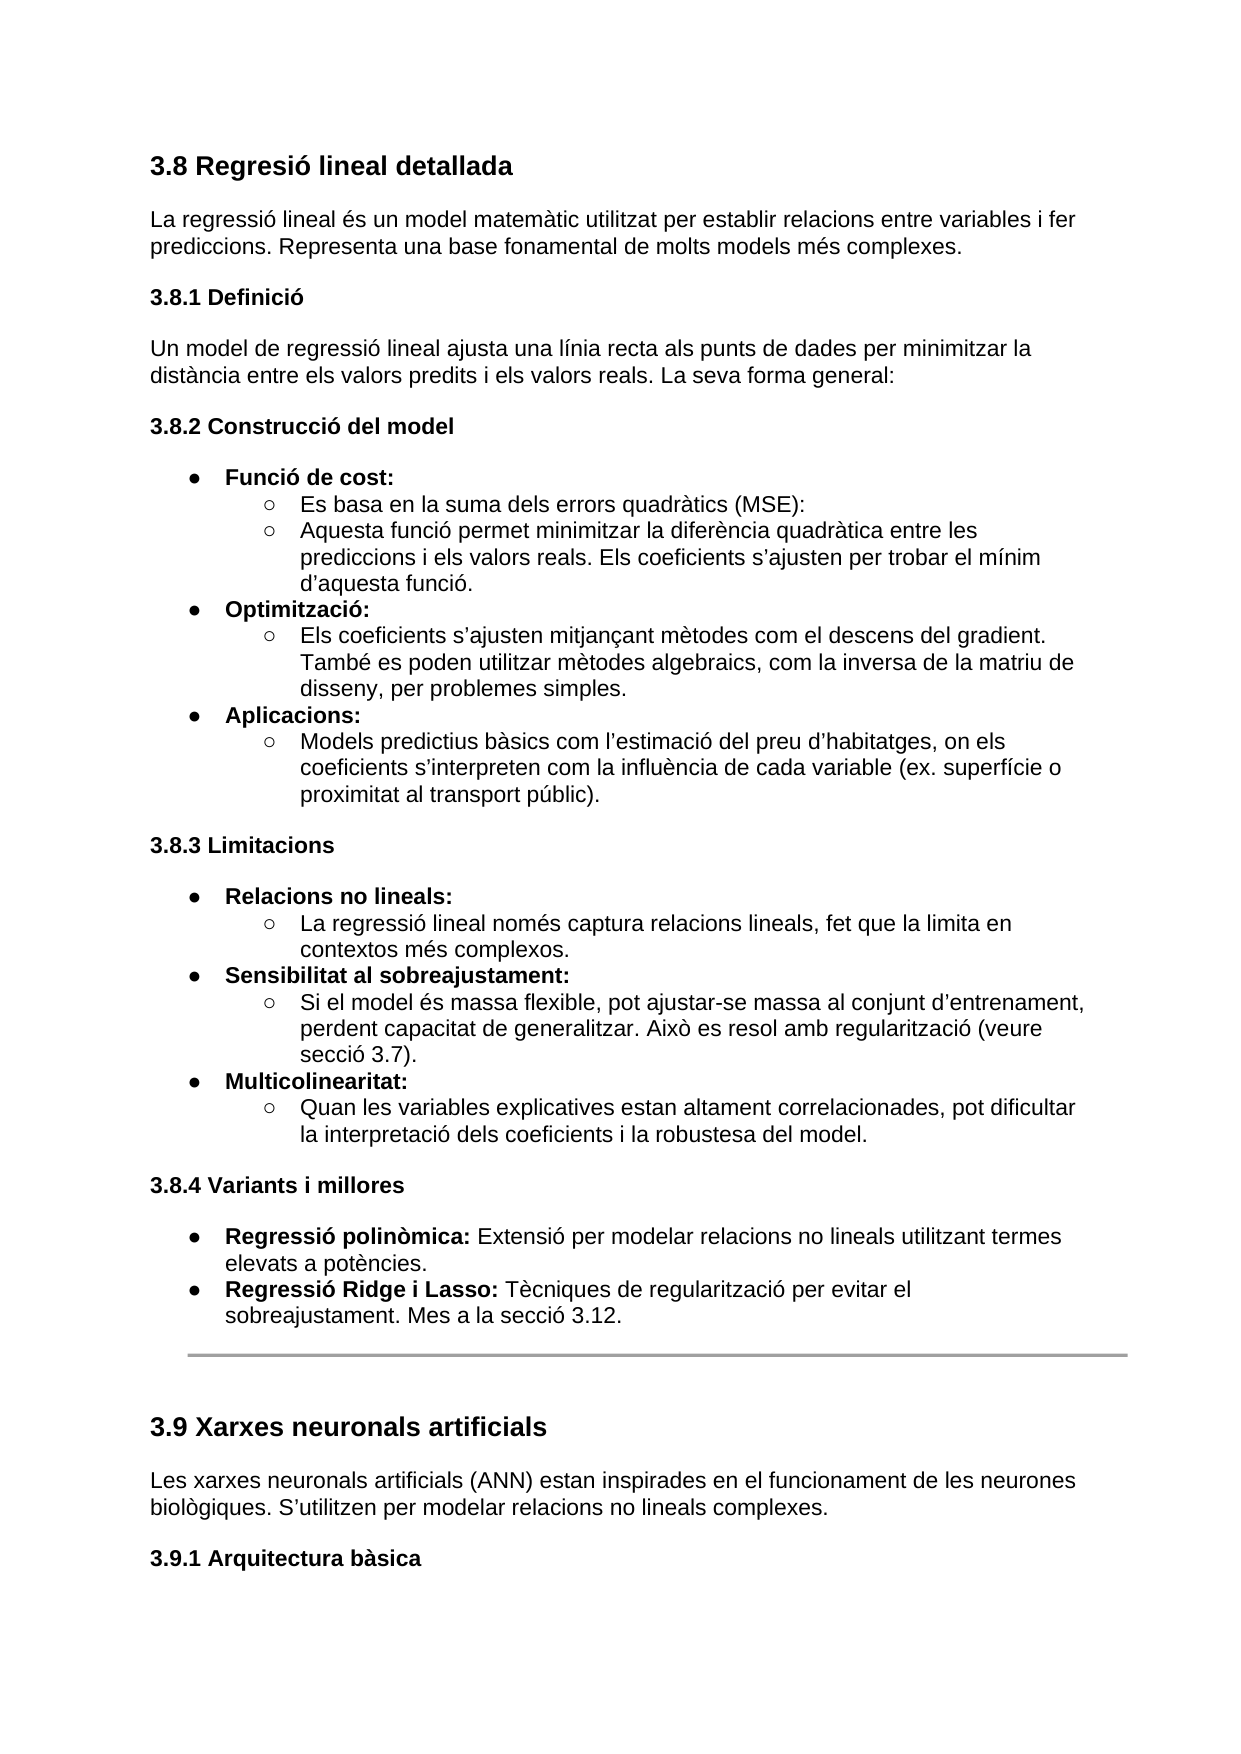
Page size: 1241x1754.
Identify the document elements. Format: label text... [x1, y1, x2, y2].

list Optimització: [187, 596, 1090, 622]
text Un model de regressió lineal ajusta una línia recta als punts de dades per minimitzar la distància entre els valors predits i els valors reals. La seva forma general: [150, 335, 1090, 388]
list Sensibilitat al sobreajustament: [187, 962, 1090, 989]
subtitle 3.9 Xarxes neuronals artificials [150, 1411, 1090, 1442]
text Les xarxes neuronals artificials (ANN) estan inspirades en el funcionament de les neurones biològiques. S’utilitzen per modelar relacions no lineals complexes. [150, 1467, 1090, 1520]
list La regressió lineal només captura relacions lineals, fet que la limita en contextos més complexos. [262, 910, 1090, 962]
subtitle 3.8.4 Variants i millores [150, 1172, 1090, 1198]
list Aplicacions: [187, 702, 1090, 728]
subtitle 3.8.3 Limitacions [150, 832, 1090, 858]
subtitle 3.8.1 Definició [150, 284, 1090, 310]
list Relacions no lineals: [187, 883, 1090, 910]
list Es basa en la suma dels errors quadràtics (MSE): [262, 491, 1090, 517]
list Regressió Ridge i Lasso: Tècniques de regularització per evitar el sobreajustament. Mes a la secció 3.12. [187, 1276, 1090, 1329]
list Aquesta funció permet minimitzar la diferència quadràtica entre les prediccions i els valors reals. Els coeficients s’ajusten per trobar el mínim d’aquesta funció. [262, 517, 1090, 596]
list Els coeficients s’ajusten mitjançant mètodes com el descens del gradient. També es poden utilitzar mètodes algebraics, com la inversa de la matriu de disseny, per problemes simples. [262, 622, 1090, 702]
list Regressió polinòmica: Extensió per modelar relacions no lineals utilitzant termes elevats a potències. [187, 1223, 1090, 1276]
subtitle 3.8 Regresió lineal detallada [150, 150, 1090, 181]
list Models predictius bàsics com l’estimació del preu d’habitatges, on els coeficients s’interpreten com la influència de cada variable (ex. superfície o proximitat al transport públic). [262, 728, 1090, 807]
text La regressió lineal és un model matemàtic utilitzat per establir relacions entre variables i fer prediccions. Representa una base fonamental de molts models més complexes. [150, 206, 1090, 259]
list Si el model és massa flexible, pot ajustar-se massa al conjunt d’entrenament, perdent capacitat de generalitzar. Això es resol amb regularització (veure secció 3.7). [262, 989, 1090, 1068]
list Multicolinearitat: [187, 1068, 1090, 1094]
subtitle 3.9.1 Arquitectura bàsica [150, 1545, 1090, 1571]
list Funció de cost: [187, 464, 1090, 491]
list Quan les variables explicatives estan altament correlacionades, pot dificultar la interpretació dels coeficients i la robustesa del model. [262, 1094, 1090, 1147]
subtitle 3.8.2 Construcció del model [150, 413, 1090, 439]
